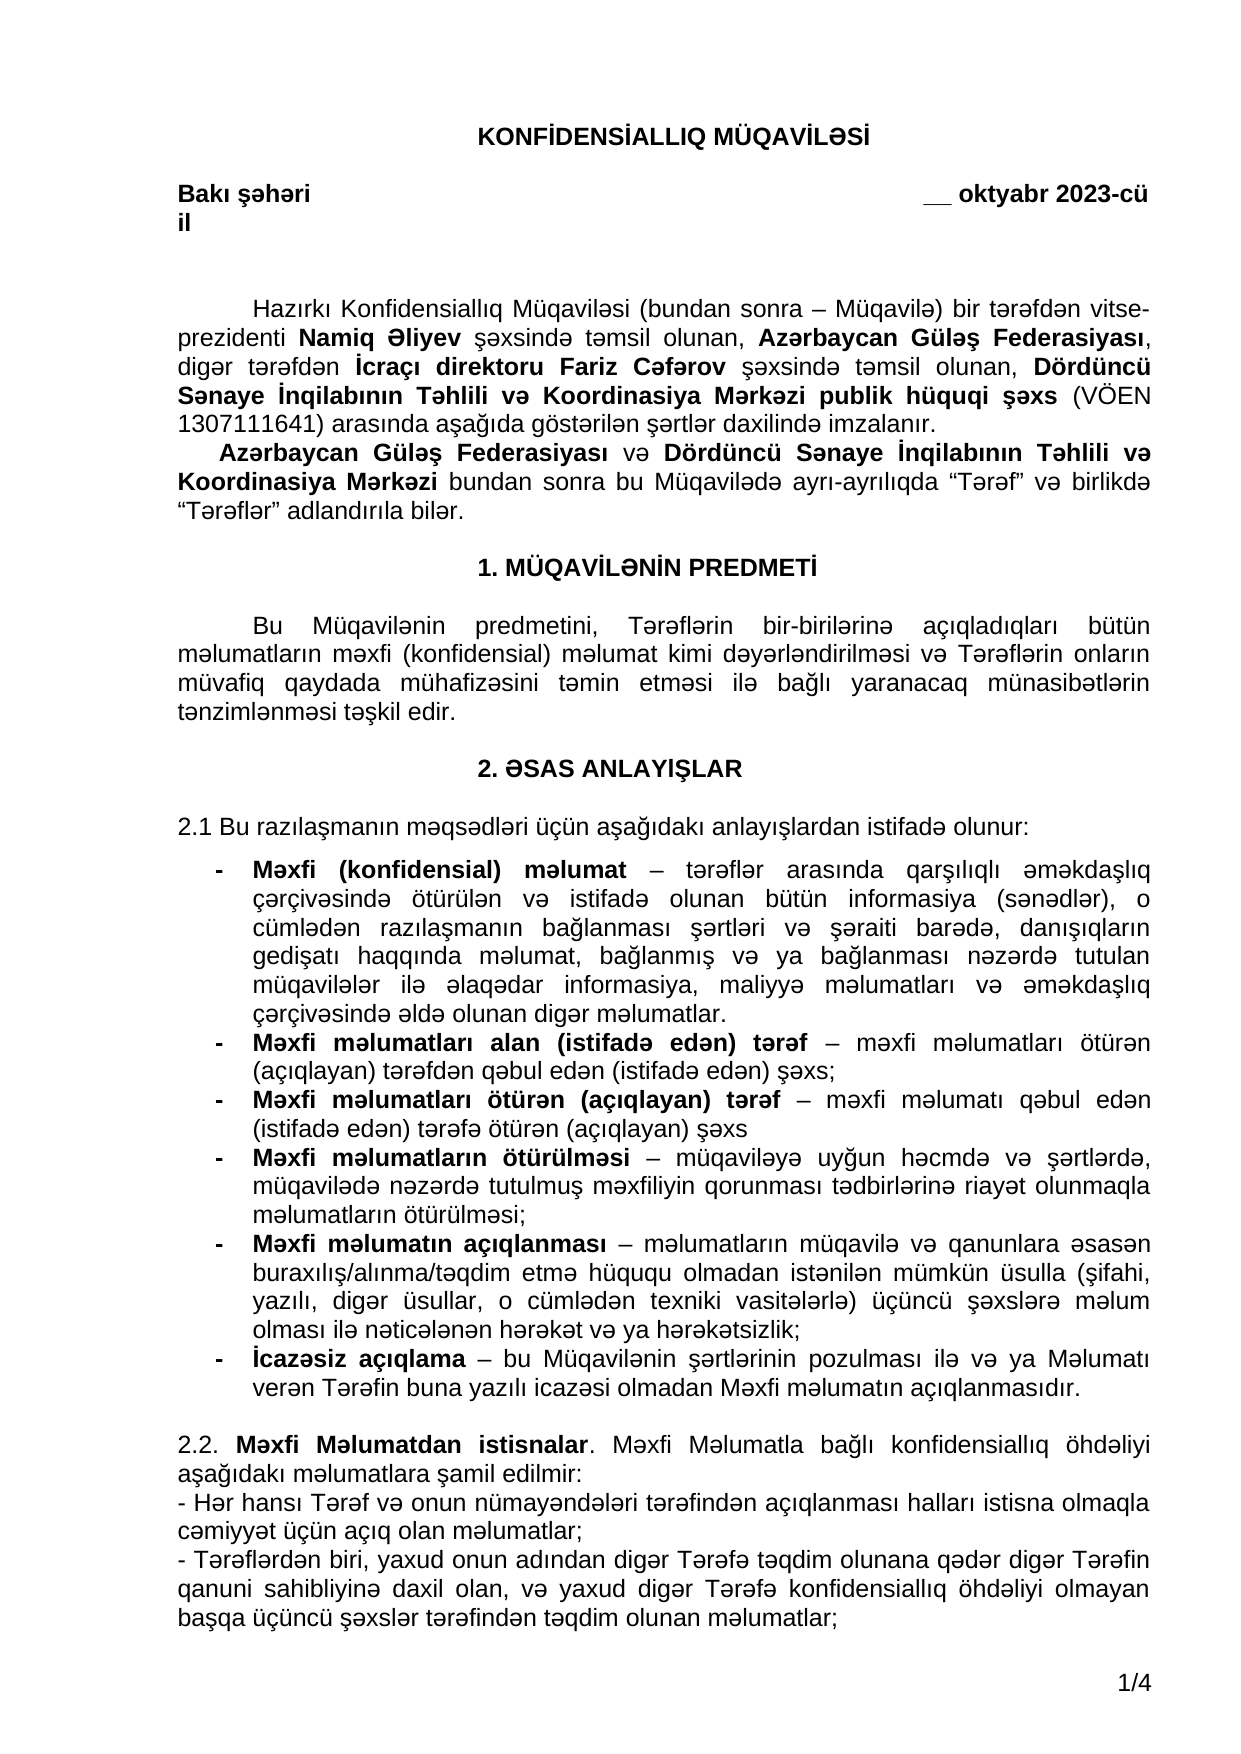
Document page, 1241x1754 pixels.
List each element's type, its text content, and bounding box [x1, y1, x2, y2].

text Bu Müqavilənin predmetini, Tərəflərin bir-birilərinə açıqladıqları bütün məlumatların məxfi (konfidensial) məlumat kimi dəyərləndirilməsi və Tərəflərin onların müvafiq qaydada mühafizəsini təmin etməsi ilə bağlı yaranacaq münasibətlərin tənzimlənməsi təşkil edir. [177, 611, 1152, 726]
text - Tərəflərdən biri, yaxud onun adından digər Tərəfə təqdim olunana qədər digər Tərəfin qanuni sahibliyinə daxil olan, və yaxud digər Tərəfə konfidensiallıq öhdəliyi olmayan başqa üçüncü şəxslər tərəfindən təqdim olunan məlumatlar; [177, 1545, 1152, 1631]
text 2.2. Məxfi Məlumatdan istisnalar. Məxfi Məlumatla bağlı konfidensiallıq öhdəliyi aşağıdakı məlumatlara şamil edilmir: [177, 1430, 1152, 1487]
list Məxfi məlumatları alan (istifadə edən) tərəf – məxfi məlumatları ötürən (açıqlayan) tərəfdən qəbul edən (istifadə edən) şəxs; [215, 1027, 1152, 1085]
list Məxfi məlumatın açıqlanması – məlumatların müqavilə və qanunlara əsasən buraxılış/alınma/təqdim etmə hüququ olmadan istənilən mümkün üsulla (şifahi, yazılı, digər üsullar, o cümlədən texniki vasitələrlə) üçüncü şəxslərə məlum olması ilə nəticələnən hərəkət və ya hərəkətsizlik; [215, 1229, 1152, 1344]
text - Hər hansı Tərəf və onun nümayəndələri tərəfindən açıqlanması halları istisna olmaqla cəmiyyət üçün açıq olan məlumatlar; [177, 1487, 1152, 1545]
list İcazəsiz açıqlama – bu Müqavilənin şərtlərinin pozulması ilə və ya Məlumatı verən Tərəfin buna yazılı icazəsi olmadan Məxfi məlumatın açıqlanmasıdır. [215, 1344, 1152, 1401]
text 2.1 Bu razılaşmanın məqsədləri üçün aşağıdakı anlayışlardan istifadə olunur: [177, 812, 1152, 841]
list Məxfi (konfidensial) məlumat – tərəflər arasında qarşılıqlı əməkdaşlıq çərçivəsində ötürülən və istifadə olunan bütün informasiya (sənədlər), o cümlədən razılaşmanın bağlanması şərtləri və şəraiti barədə, danışıqların gedişatı haqqında məlumat, bağlanmış və ya bağlanması nəzərdə tutulan müqavilələr ilə əlaqədar informasiya, maliyyə məlumatları və əməkdaşlıq çərçivəsində əldə olunan digər məlumatlar. [215, 855, 1152, 1027]
text Azərbaycan Güləş Federasiyası və Dördüncü Sənaye İnqilabının Təhlili və Koordinasiya Mərkəzi bundan sonra bu Müqavilədə ayrı-ayrılıqda “Tərəf” və birlikdə “Tərəflər” adlandırıla bilər. [177, 438, 1152, 524]
list Məxfi məlumatların ötürülməsi – müqaviləyə uyğun həcmdə və şərtlərdə, müqavilədə nəzərdə tutulmuş məxfiliyin qorunması tədbirlərinə riayət olunmaqla məlumatların ötürülməsi; [215, 1142, 1152, 1229]
text Bakı şəhəri __ oktyabr 2023-cü il [177, 179, 1152, 237]
list Məxfi məlumatları ötürən (açıqlayan) tərəf – məxfi məlumatı qəbul edən (istifadə edən) tərəfə ötürən (açıqlayan) şəxs [215, 1085, 1152, 1142]
text 2. ƏSAS ANLAYlŞLAR [402, 754, 1152, 783]
text Hazırkı Konfidensiallıq Müqaviləsi (bundan sonra – Müqavilə) bir tərəfdən vitse-prezidenti Namiq Əliyev şəxsində təmsil olunan, Azərbaycan Güləş Federasiyası, digər tərəfdən İcraçı direktoru Fariz Cəfərov şəxsində təmsil olunan, Dördüncü Sənaye İnqilabının Təhlili və Koordinasiya Mərkəzi publik hüquqi şəxs (VÖEN 1307111641) arasında aşağıda göstərilən şərtlər daxilində imzalanır. [177, 294, 1152, 438]
text KONFİDENSİALLIQ MÜQAVİLƏSİ [402, 122, 1152, 151]
text 1. MÜQAVİLƏNİN PREDMETİ [402, 553, 1152, 582]
